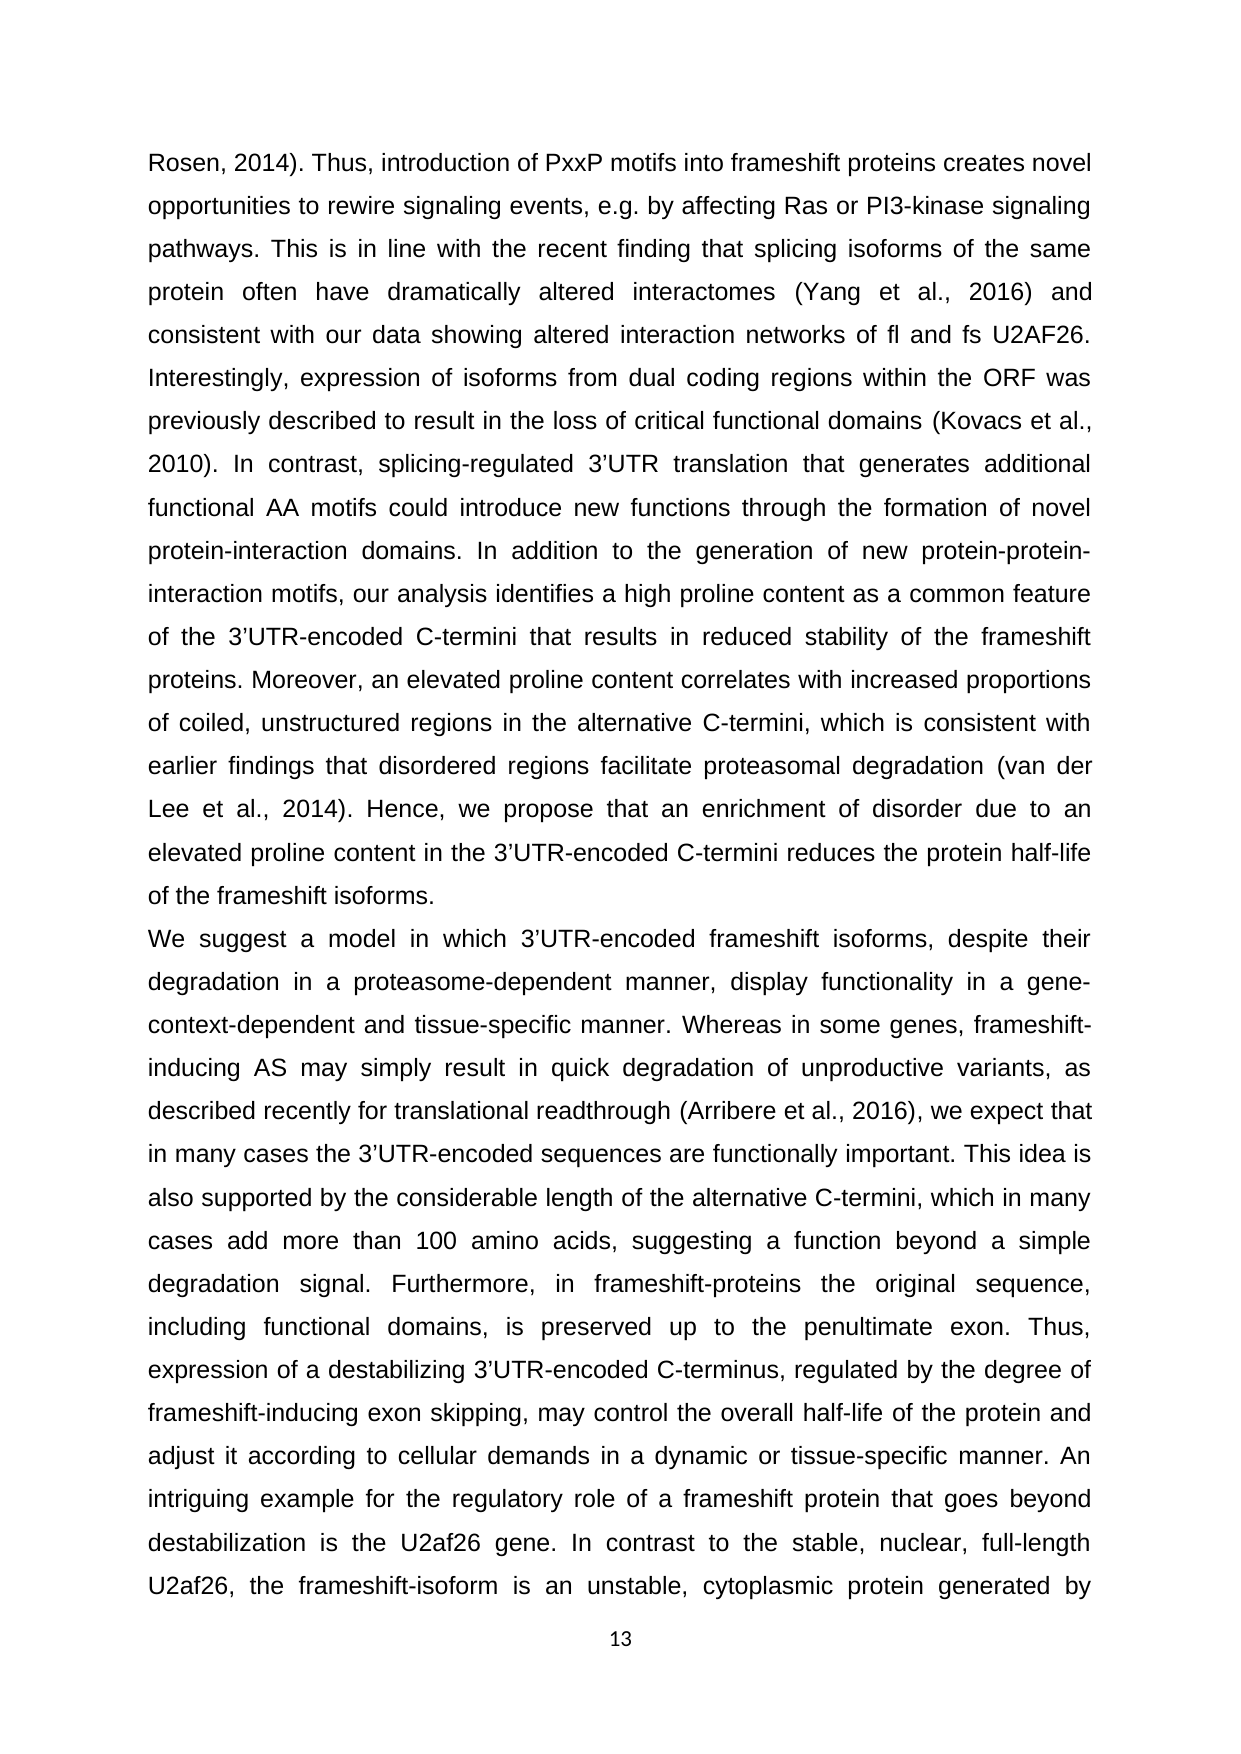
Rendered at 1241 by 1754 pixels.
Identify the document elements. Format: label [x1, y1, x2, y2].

text [148, 148, 1093, 909]
text [148, 924, 1093, 1599]
